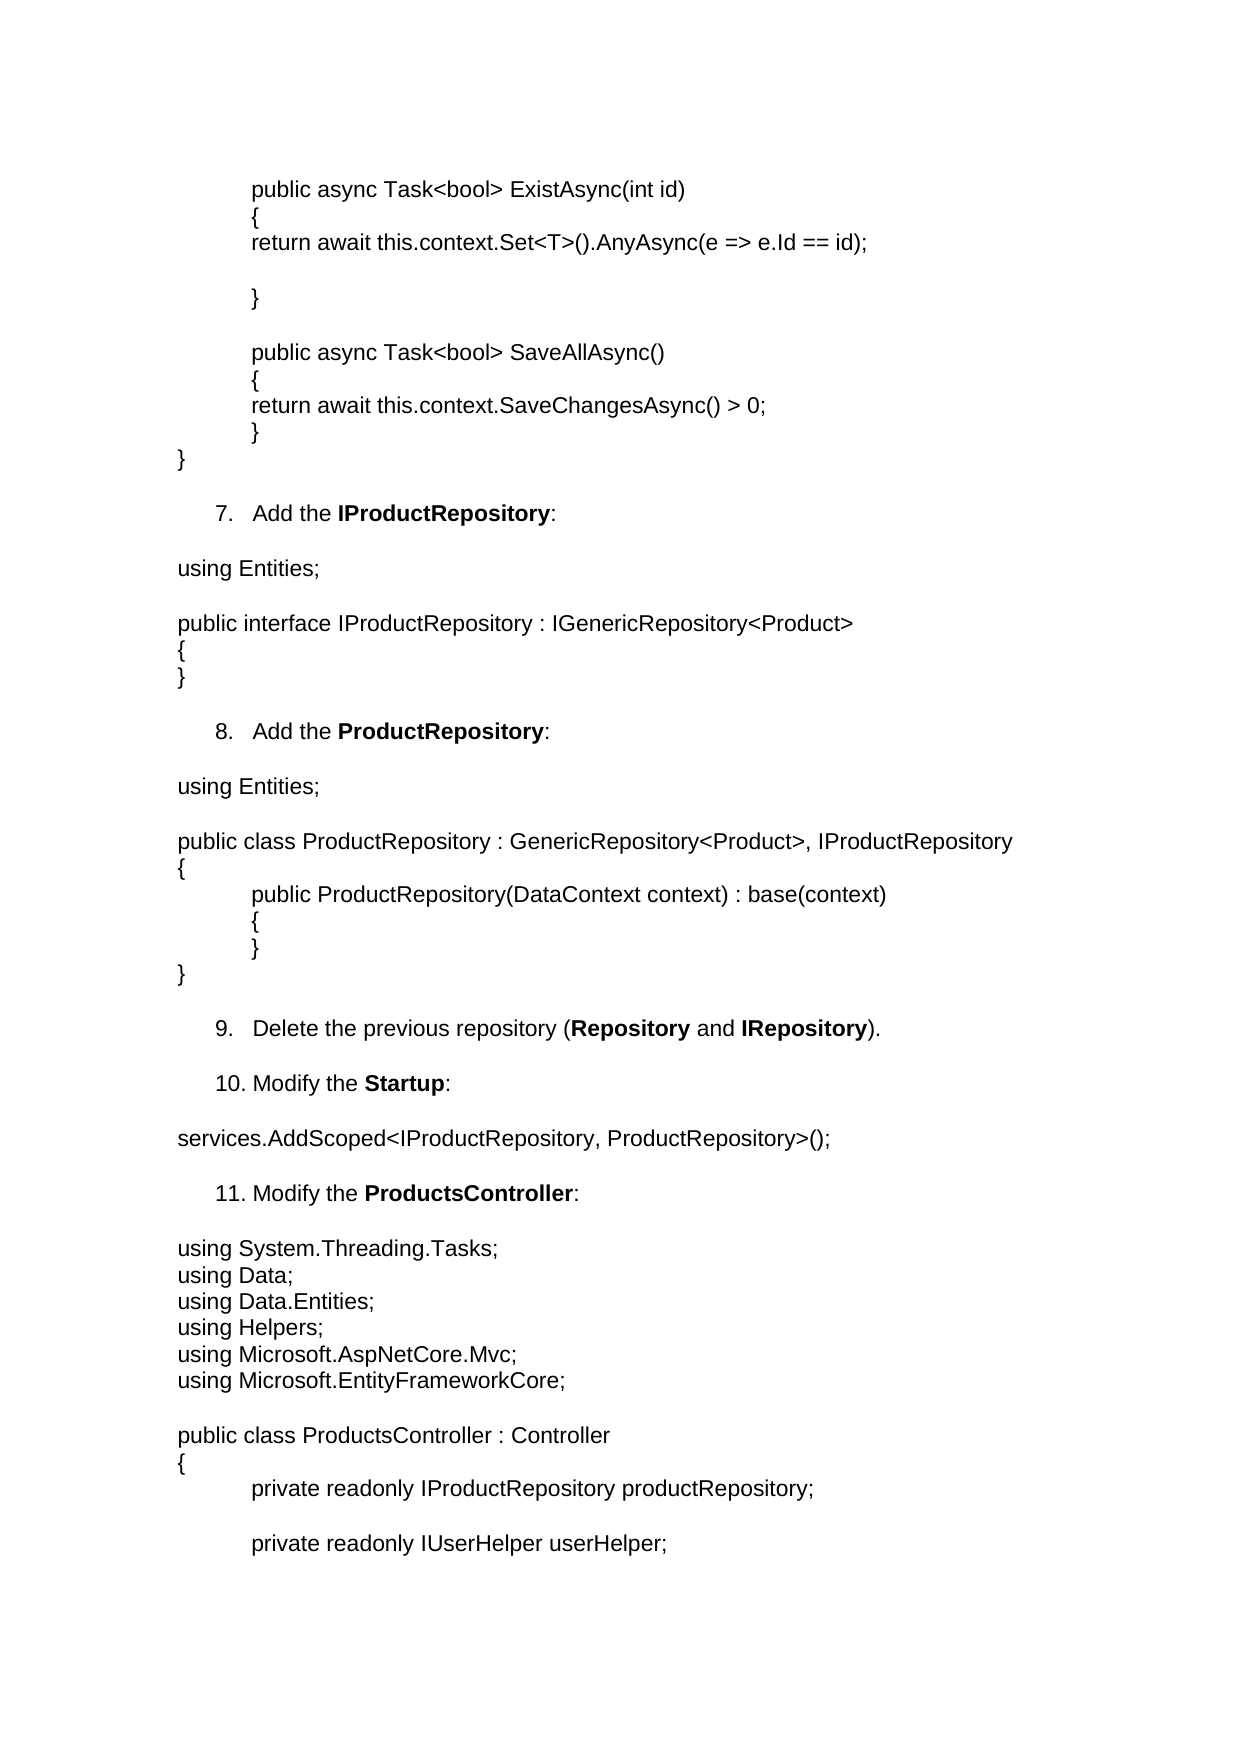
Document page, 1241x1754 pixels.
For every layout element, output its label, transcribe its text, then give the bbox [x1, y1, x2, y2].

list Add the IProductRepository: [215, 500, 1063, 526]
text } [177, 418, 1063, 445]
text private readonly IProductRepository productRepository; [177, 1475, 1063, 1501]
text public async Task<bool> ExistAsync(int id) [177, 176, 1063, 203]
text { [177, 366, 1063, 392]
text { [177, 854, 1063, 881]
text } [177, 933, 1063, 960]
text services.AddScoped<IProductRepository, ProductRepository>(); [177, 1125, 1063, 1151]
text public class ProductsController : Controller [177, 1422, 1063, 1448]
list Add the ProductRepository: [215, 718, 1063, 744]
text } [177, 284, 1063, 311]
text using Data.Entities; [177, 1288, 1063, 1314]
text { [177, 636, 1063, 663]
list Modify the Startup: [215, 1070, 1063, 1096]
text using Microsoft.EntityFrameworkCore; [177, 1367, 1063, 1393]
text return await this.context.SaveChangesAsync() > 0; [177, 392, 1063, 418]
text using Entities; [177, 773, 1063, 799]
text using Helpers; [177, 1314, 1063, 1341]
text public class ProductRepository : GenericRepository<Product>, IProductRepository [177, 828, 1063, 854]
text } [177, 663, 1063, 689]
text public ProductRepository(DataContext context) : base(context) [177, 881, 1063, 907]
text public interface IProductRepository : IGenericRepository<Product> [177, 610, 1063, 636]
list Delete the previous repository (Repository and IRepository). [215, 1015, 1063, 1041]
text { [177, 907, 1063, 933]
text using System.Threading.Tasks; [177, 1235, 1063, 1262]
text } [177, 445, 1063, 471]
text return await this.context.Set<T>().AnyAsync(e => e.Id == id); [177, 229, 1063, 255]
text { [177, 203, 1063, 229]
text using Entities; [177, 555, 1063, 581]
text using Microsoft.AspNetCore.Mvc; [177, 1341, 1063, 1367]
text private readonly IUserHelper userHelper; [177, 1530, 1063, 1556]
text } [177, 960, 1063, 986]
text public async Task<bool> SaveAllAsync() [177, 339, 1063, 366]
text { [177, 1448, 1063, 1475]
list Modify the ProductsController: [215, 1180, 1063, 1207]
text using Data; [177, 1262, 1063, 1288]
